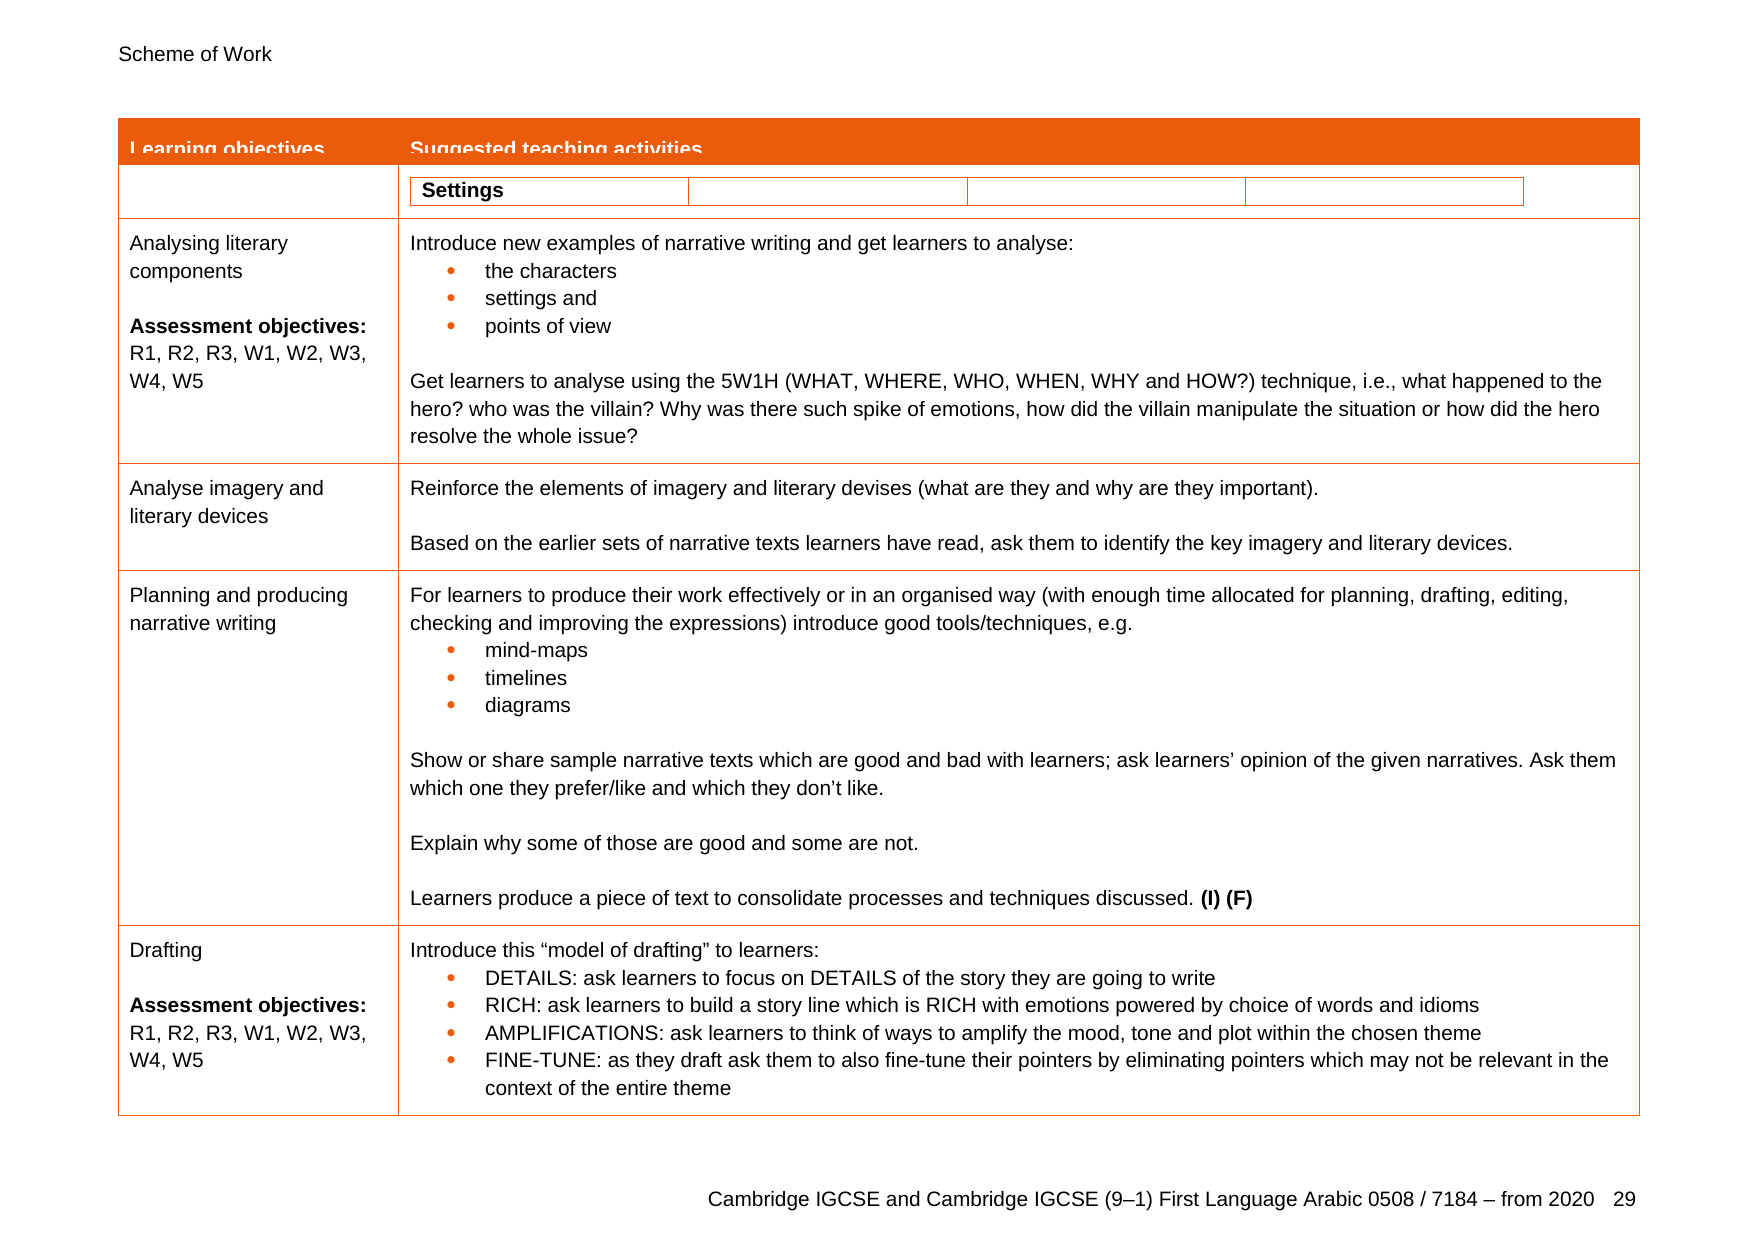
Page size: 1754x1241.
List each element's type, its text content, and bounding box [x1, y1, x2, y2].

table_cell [119, 165, 398, 218]
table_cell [399, 926, 1639, 1115]
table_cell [119, 926, 398, 1115]
table_cell Analysing literary components Assessment objectives: R1, R2, R3, W1, W2, W3, W4, W5 [119, 219, 398, 463]
table_header Learning objectives [119, 119, 398, 164]
table_header Suggested teaching activities [399, 119, 1639, 164]
table_cell Planning and producing narrative writing [119, 571, 398, 925]
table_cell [399, 165, 1639, 218]
table_cell Analyse imagery and literary devices [119, 464, 398, 570]
table_cell Introduce new examples of narrative writing and get learners to analyse: the characters settings and points of view Get learners to analyse using the 5W1H (WHAT, WHERE, WHO, WHEN, WHY and HOW?) technique, i.e., what happened to the hero? who was the villain? Why was there such spike of emotions, how did the villain manipulate the situation or how did the hero resolve the whole issue? [399, 219, 1639, 463]
table_cell For learners to produce their work effectively or in an organised way (with enough time allocated for planning, drafting, editing, checking and improving the expressions) introduce good tools/techniques, e.g. mind-maps timelines diagrams Show or share sample narrative texts which are good and bad with learners; ask learners’ opinion of the given narratives. Ask them which one they prefer/like and which they don’t like. Explain why some of those are good and some are not. Learners produce a piece of text to consolidate processes and techniques discussed. (I) (F) [399, 571, 1639, 925]
table_cell Reinforce the elements of imagery and literary devises (what are they and why are they important). Based on the earlier sets of narrative texts learners have read, ask them to identify the key imagery and literary devices. [399, 464, 1639, 570]
